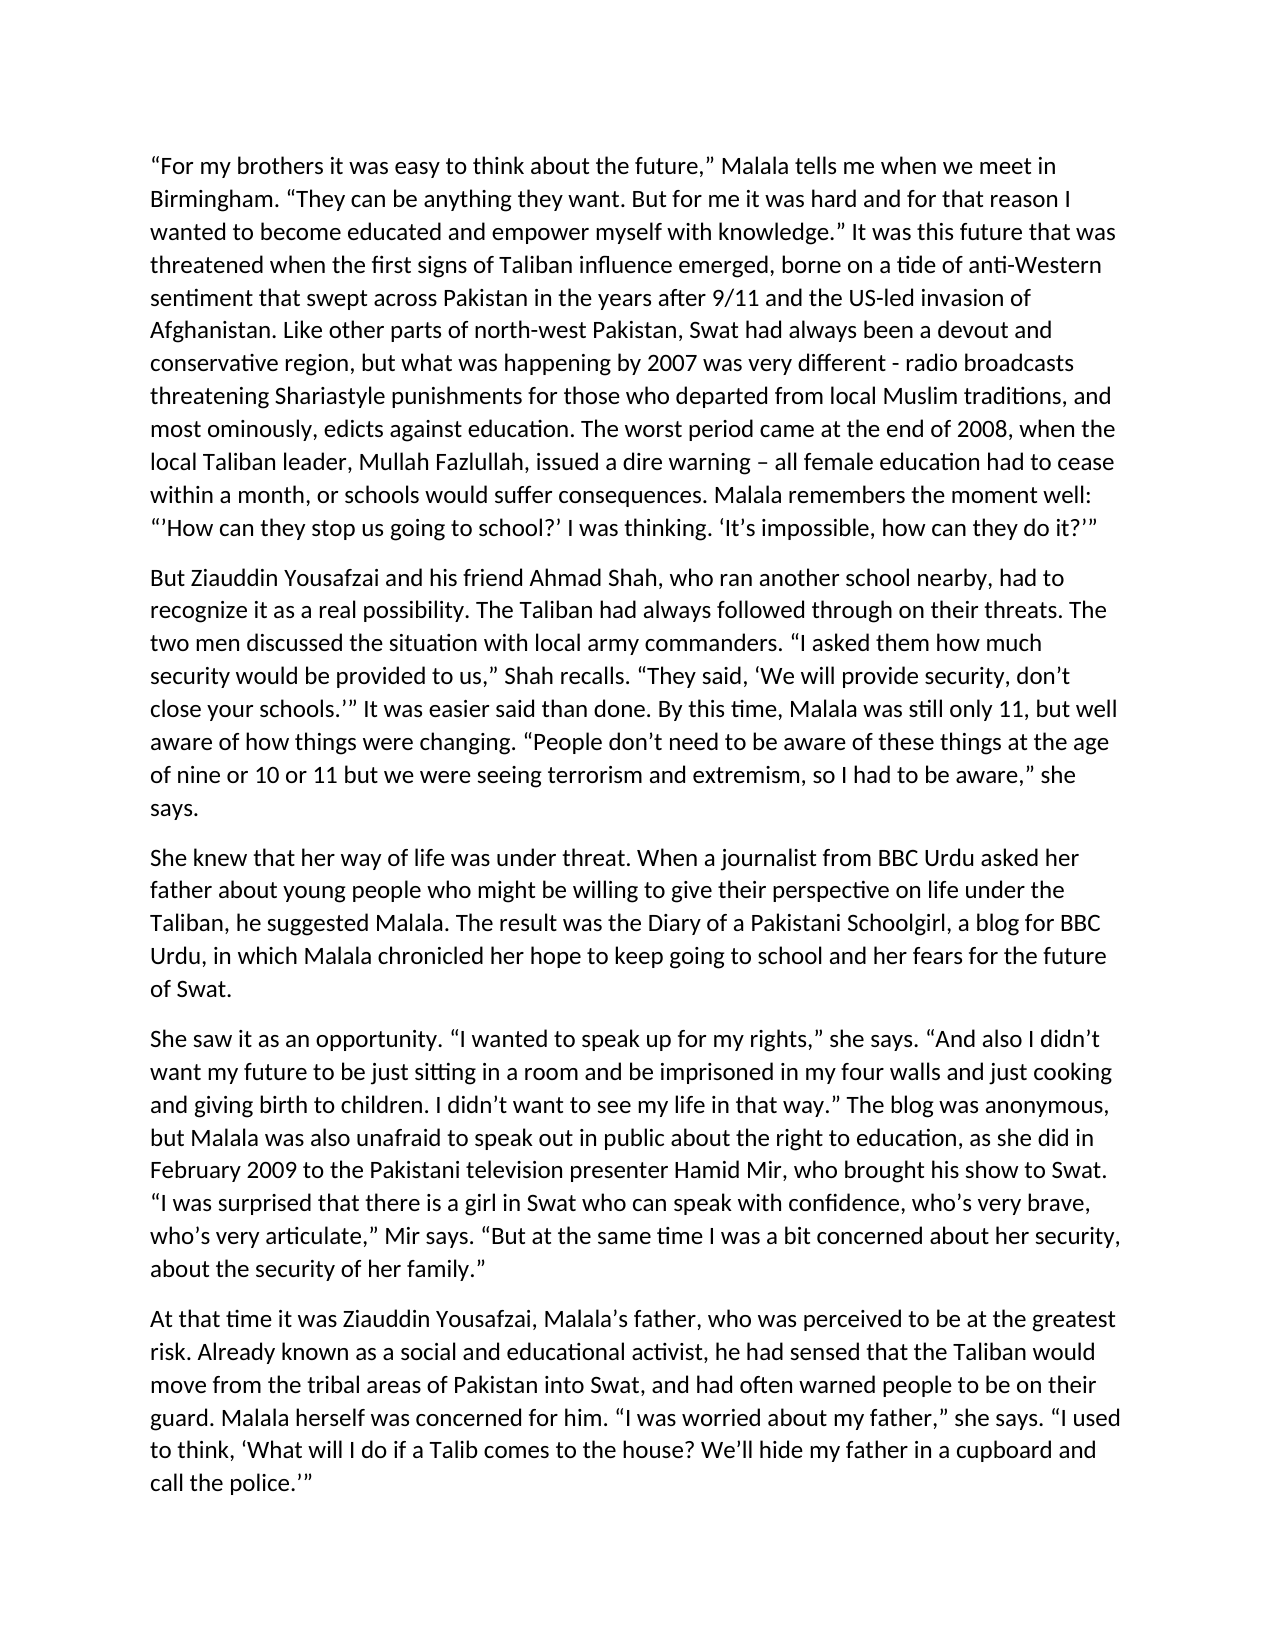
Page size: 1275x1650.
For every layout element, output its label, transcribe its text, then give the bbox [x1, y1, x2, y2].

text She knew that her way of life was under threat. When a journalist from BBC Urdu asked her father about young people who might be willing to give their perspective on life under the Taliban, he suggested Malala. The result was the Diary of a Pakistani Schoolgirl, a blog for BBC Urdu, in which Malala chronicled her hope to keep going to school and her fears for the future of Swat. [150, 842, 1125, 1004]
text At that time it was Ziauddin Yousafzai, Malala’s father, who was perceived to be at the greatest risk. Already known as a social and educational activist, he had sensed that the Taliban would move from the tribal areas of Pakistan into Swat, and had often warned people to be on their guard. Malala herself was concerned for him. “I was worried about my father,” she says. “I used to think, ‘What will I do if a Talib comes to the house? We’ll hide my father in a cupboard and call the police.’” [150, 1303, 1125, 1498]
text “For my brothers it was easy to think about the future,” Malala tells me when we meet in Birmingham. “They can be anything they want. But for me it was hard and for that reason I wanted to become educated and empower myself with knowledge.” It was this future that was threatened when the first signs of Taliban influence emerged, borne on a tide of anti-Western sentiment that swept across Pakistan in the years after 9/11 and the US-led invasion of Afghanistan. Like other parts of north-west Pakistan, Swat had always been a devout and conservative region, but what was happening by 2007 was very different - radio broadcasts threatening Shariastyle punishments for those who departed from local Muslim traditions, and most ominously, edicts against education. The worst period came at the end of 2008, when the local Taliban leader, Mullah Fazlullah, issued a dire warning – all female education had to cease within a month, or schools would suffer consequences. Malala remembers the moment well: “’How can they stop us going to school?’ I was thinking. ‘It’s impossible, how can they do it?’” [150, 150, 1125, 543]
text She saw it as an opportunity. “I wanted to speak up for my rights,” she says. “And also I didn’t want my future to be just sitting in a room and be imprisoned in my four walls and just cooking and giving birth to children. I didn’t want to see my life in that way.” The blog was anonymous, but Malala was also unafraid to speak out in public about the right to education, as she did in February 2009 to the Pakistani television presenter Hamid Mir, who brought his show to Swat. “I was surprised that there is a girl in Swat who can speak with confidence, who’s very brave, who’s very articulate,” Mir says. “But at the same time I was a bit concerned about her security, about the security of her family.” [150, 1023, 1125, 1284]
text But Ziauddin Yousafzai and his friend Ahmad Shah, who ran another school nearby, had to recognize it as a real possibility. The Taliban had always followed through on their threats. The two men discussed the situation with local army commanders. “I asked them how much security would be provided to us,” Shah recalls. “They said, ‘We will provide security, don’t close your schools.’” It was easier said than done. By this time, Malala was still only 11, but well aware of how things were changing. “People don’t need to be aware of these things at the age of nine or 10 or 11 but we were seeing terrorism and extremism, so I had to be aware,” she says. [150, 562, 1125, 823]
